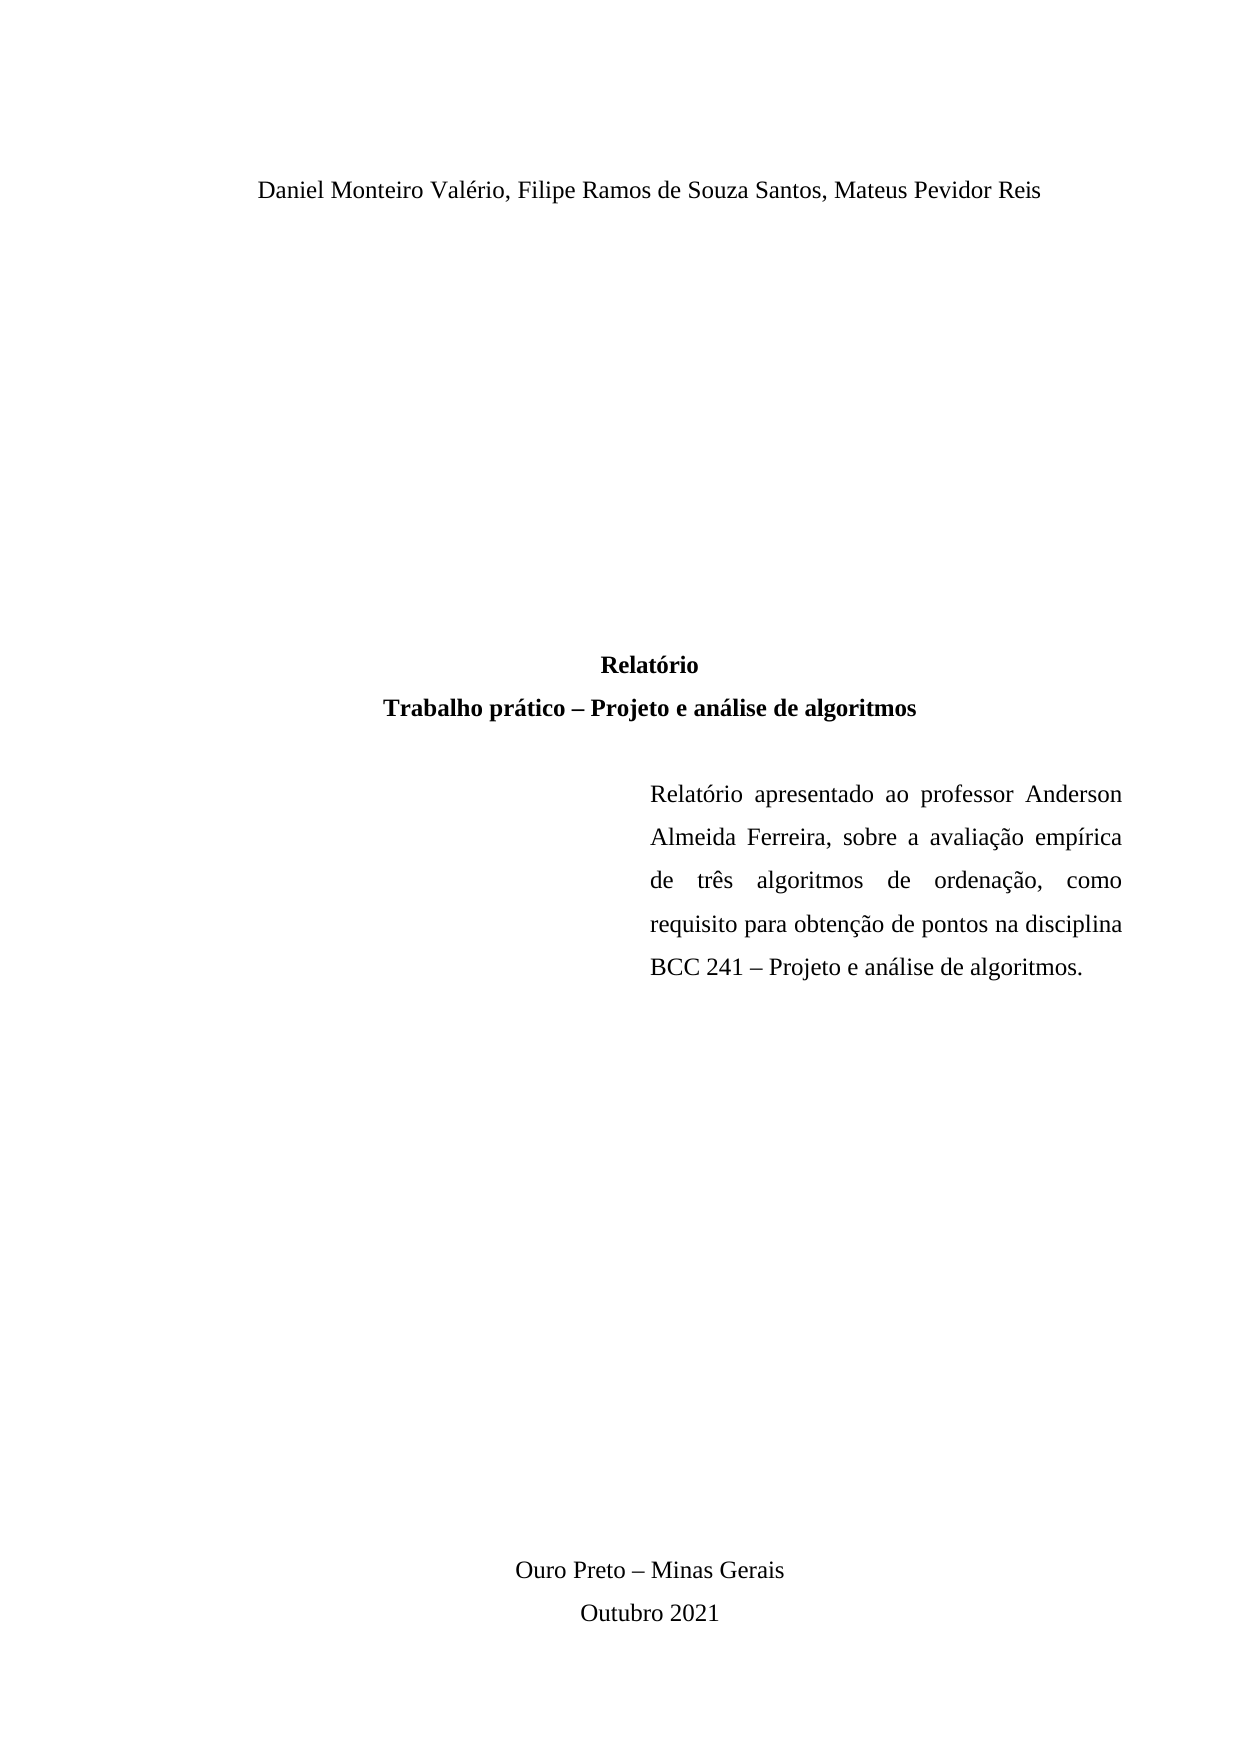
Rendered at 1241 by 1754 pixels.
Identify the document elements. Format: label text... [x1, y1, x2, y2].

text Relatório [257, 650, 1042, 678]
text Ouro Preto – Minas Gerais Outubro 2021 [515, 1555, 785, 1627]
text Daniel Monteiro Valério, Filipe Ramos de Souza Santos, Mateus Pevidor Reis [257, 175, 1041, 204]
text Relatório apresentado ao professor Anderson Almeida Ferreira, sobre a avaliação empírica de três algoritmos de ordenação, como requisito para obtenção de pontos na disciplina BCC 241 – Projeto e análise de algoritmos. [650, 779, 1122, 981]
text Trabalho prático – Projeto e análise de algoritmos [257, 693, 1042, 722]
